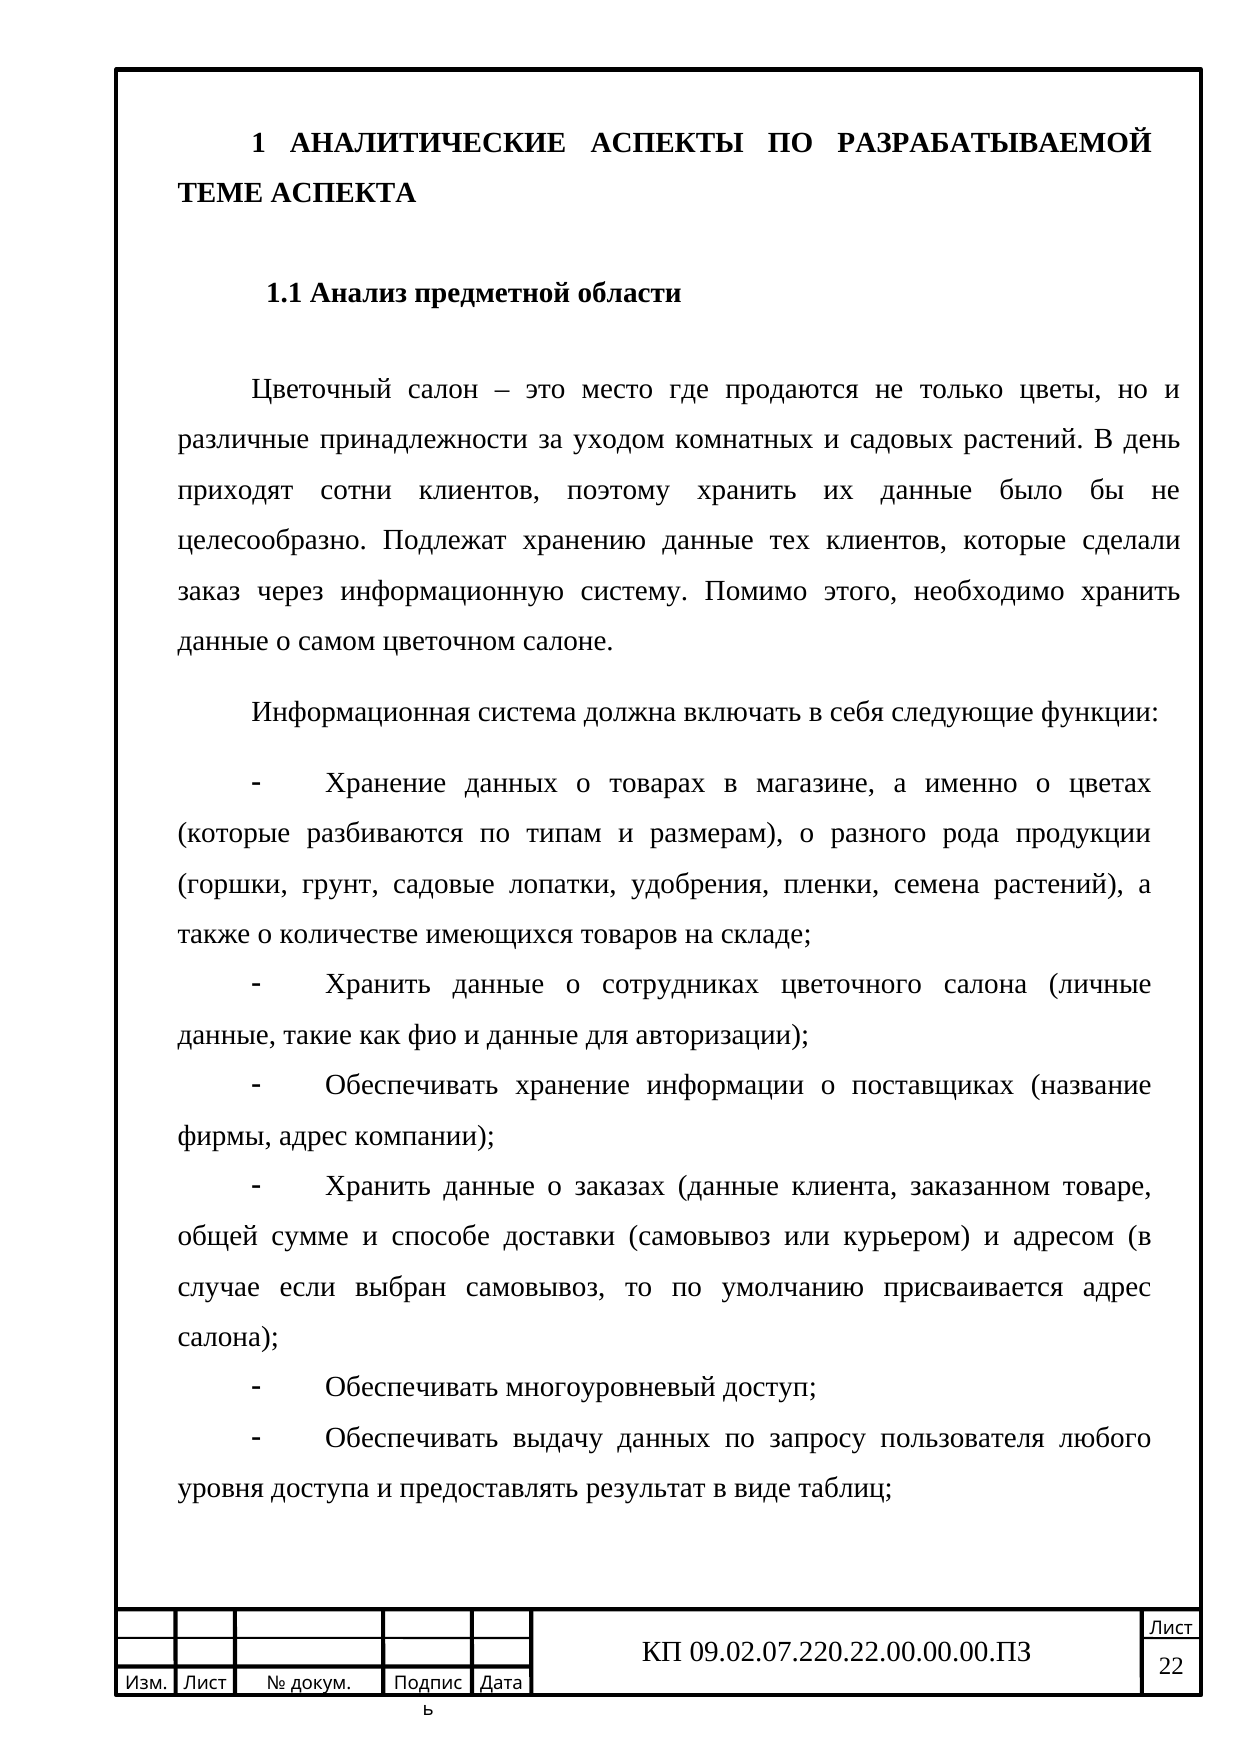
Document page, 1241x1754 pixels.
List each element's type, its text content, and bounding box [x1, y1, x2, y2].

list Хранить данные о заказах (данные клиента, заказанном товаре, общей сумме и способе доставки (самовывоз или курьером) и адресом (в случае если выбран самовывоз, то по умолчанию присваивается адрес салона); [177, 1168, 1152, 1353]
subtitle Анализ предметной области [266, 275, 1181, 309]
list Обеспечивать многоуровневый доступ; [177, 1369, 1152, 1403]
list Хранить данные о сотрудниках цветочного салона (личные данные, такие как фио и данные для авторизации); [177, 967, 1152, 1051]
list Хранение данных о товарах в магазине, а именно о цветах (которые разбиваются по типам и размерам), о разного рода продукции (горшки, грунт, садовые лопатки, удобрения, пленки, семена растений), а также о количестве имеющихся товаров на складе; [177, 765, 1152, 950]
list Обеспечивать хранение информации о поставщиках (название фирмы, адрес компании); [177, 1067, 1152, 1151]
text Цветочный салон – это место где продаются не только цветы, но и различные принадлежности за уходом комнатных и садовых растений. В день приходят сотни клиентов, поэтому хранить их данные было бы не целесообразно. Подлежат хранению данные тех клиентов, которые сделали заказ через информационную систему. Помимо этого, необходимо хранить данные о самом цветочном салоне. [177, 371, 1181, 656]
text 1 АНАЛИТИЧЕСКИЕ АСПЕКТЫ ПО РАЗРАБАТЫВАЕМОЙ ТЕМЕ АСПЕКТА [177, 125, 1152, 208]
list Обеспечивать выдачу данных по запросу пользователя любого уровня доступа и предоставлять результат в виде таблиц; [177, 1420, 1152, 1504]
text Информационная система должна включать в себя следующие функции: [177, 694, 1181, 728]
